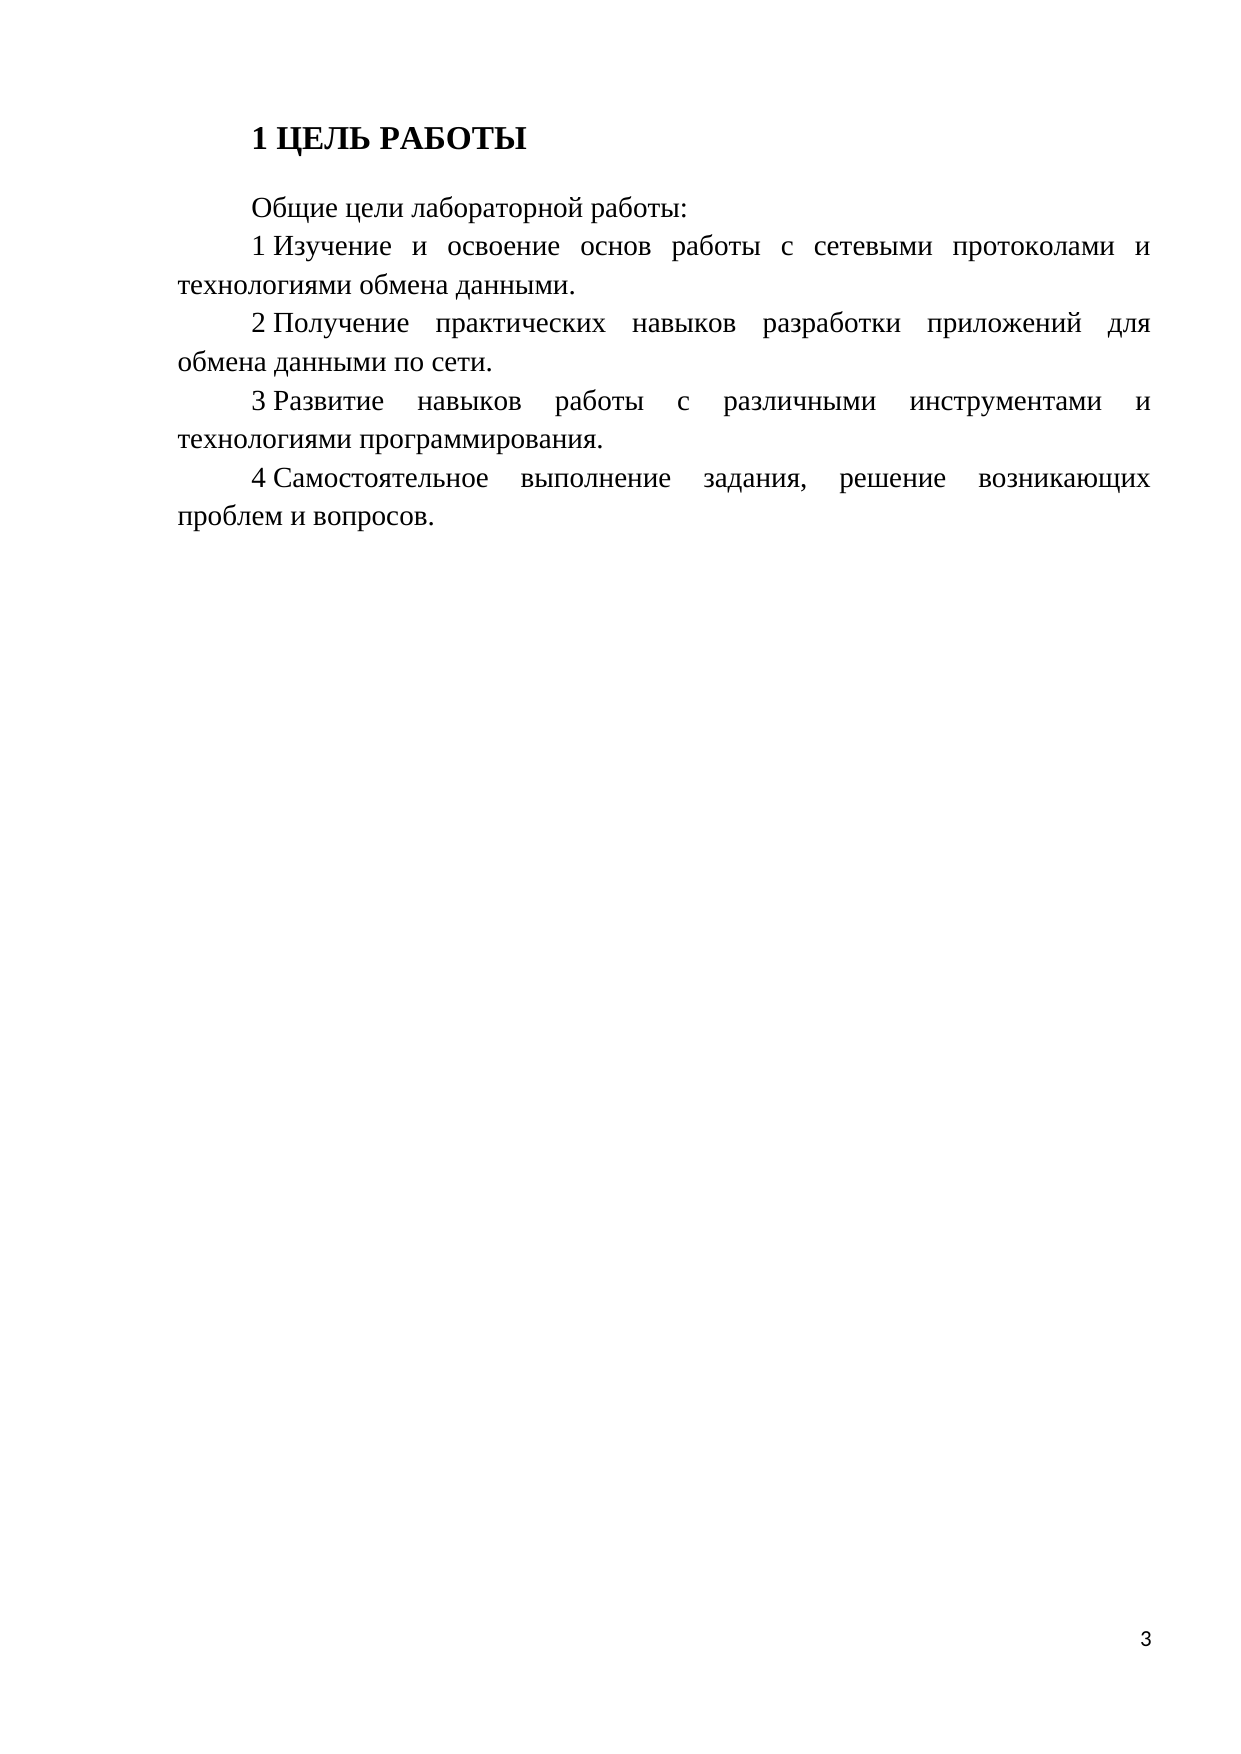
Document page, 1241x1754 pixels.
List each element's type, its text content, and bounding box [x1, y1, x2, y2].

list Самостоятельное выполнение задания, решение возникающих проблем и вопросов. [177, 460, 1152, 532]
list ЦЕЛЬ РАБОТЫ [177, 118, 1152, 156]
list Развитие навыков работы с различными инструментами и технологиями программирования. [177, 383, 1152, 455]
list Общие цели лабораторной работы: [251, 190, 1152, 223]
list Изучение и освоение основ работы с сетевыми протоколами и технологиями обмена данными. [177, 228, 1152, 301]
list Получение практических навыков разработки приложений для обмена данными по сети. [177, 306, 1152, 378]
